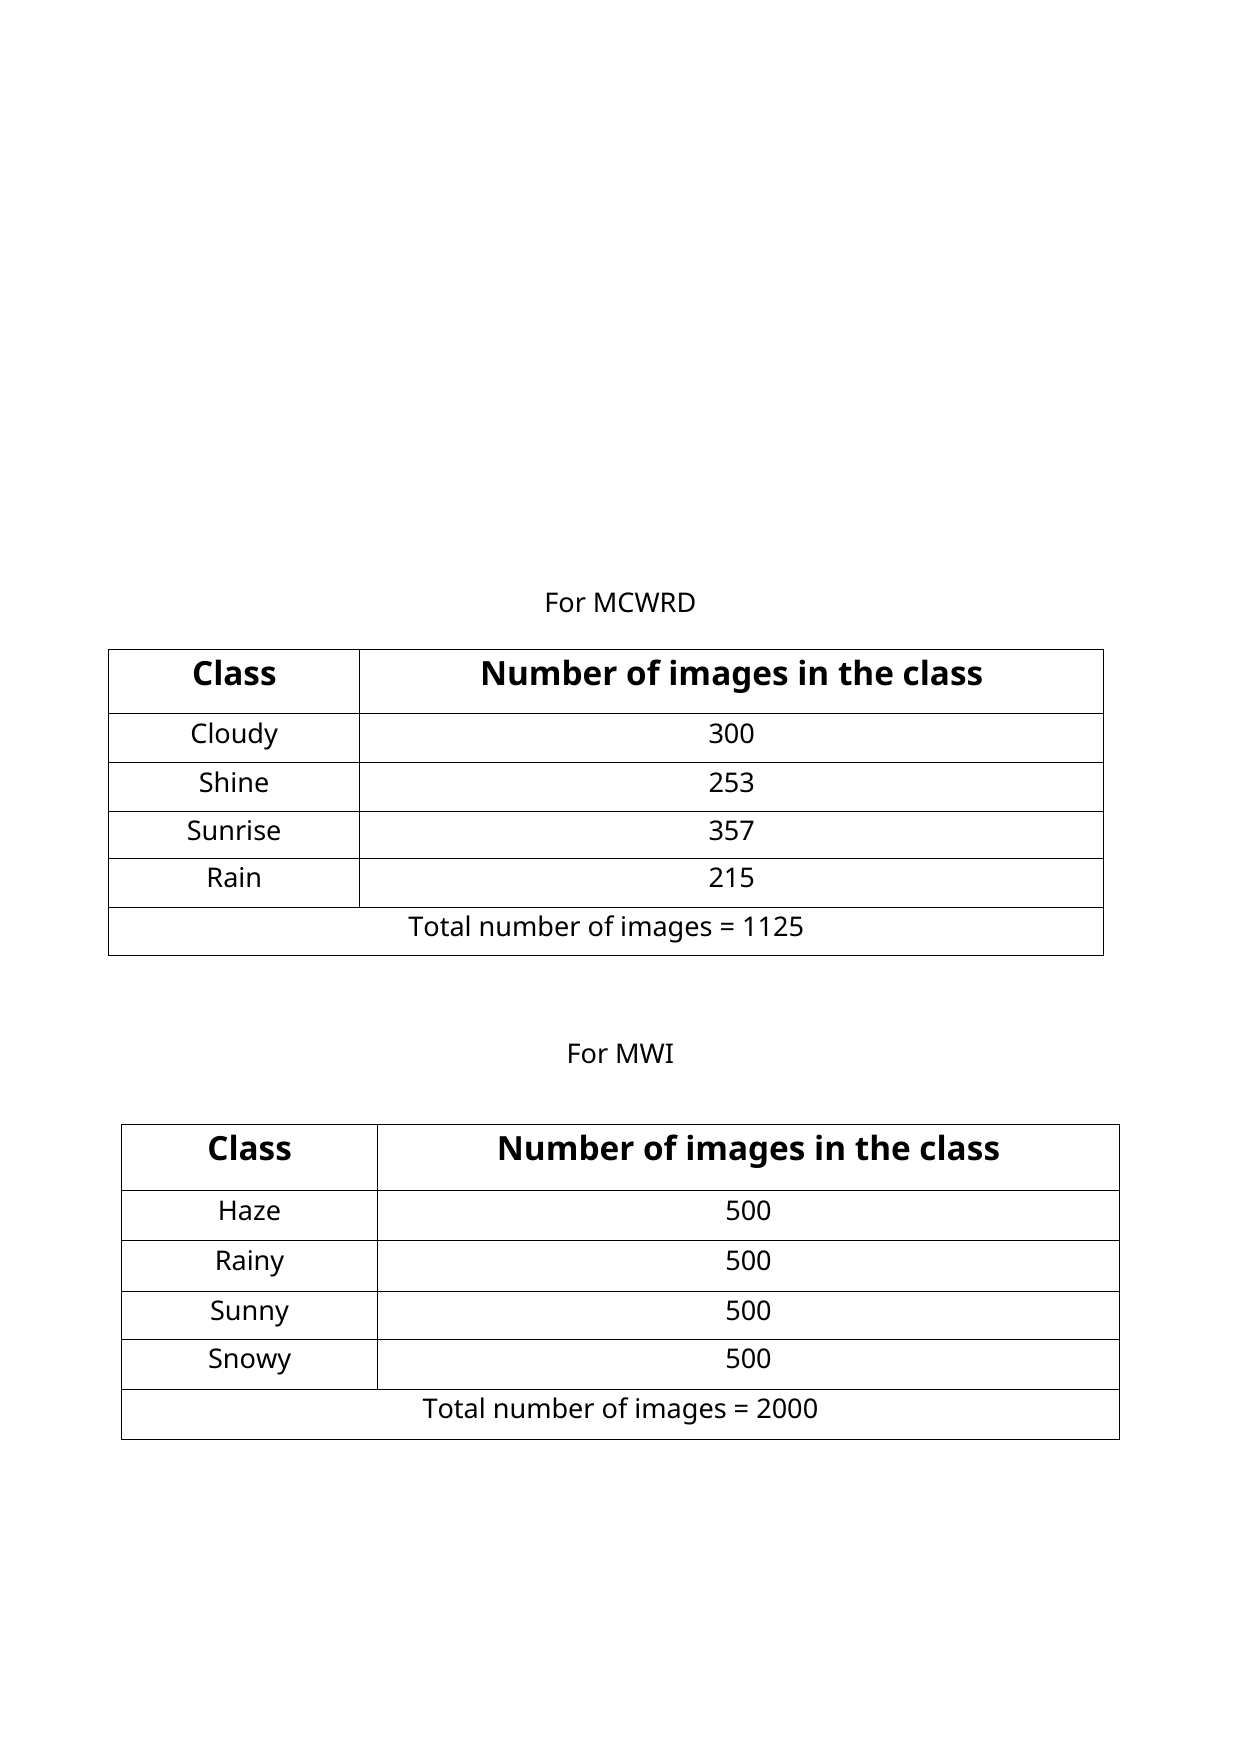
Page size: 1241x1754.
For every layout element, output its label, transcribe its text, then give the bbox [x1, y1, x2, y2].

text For MCWRD [75, 583, 1165, 620]
text For MWI [75, 1035, 1165, 1072]
